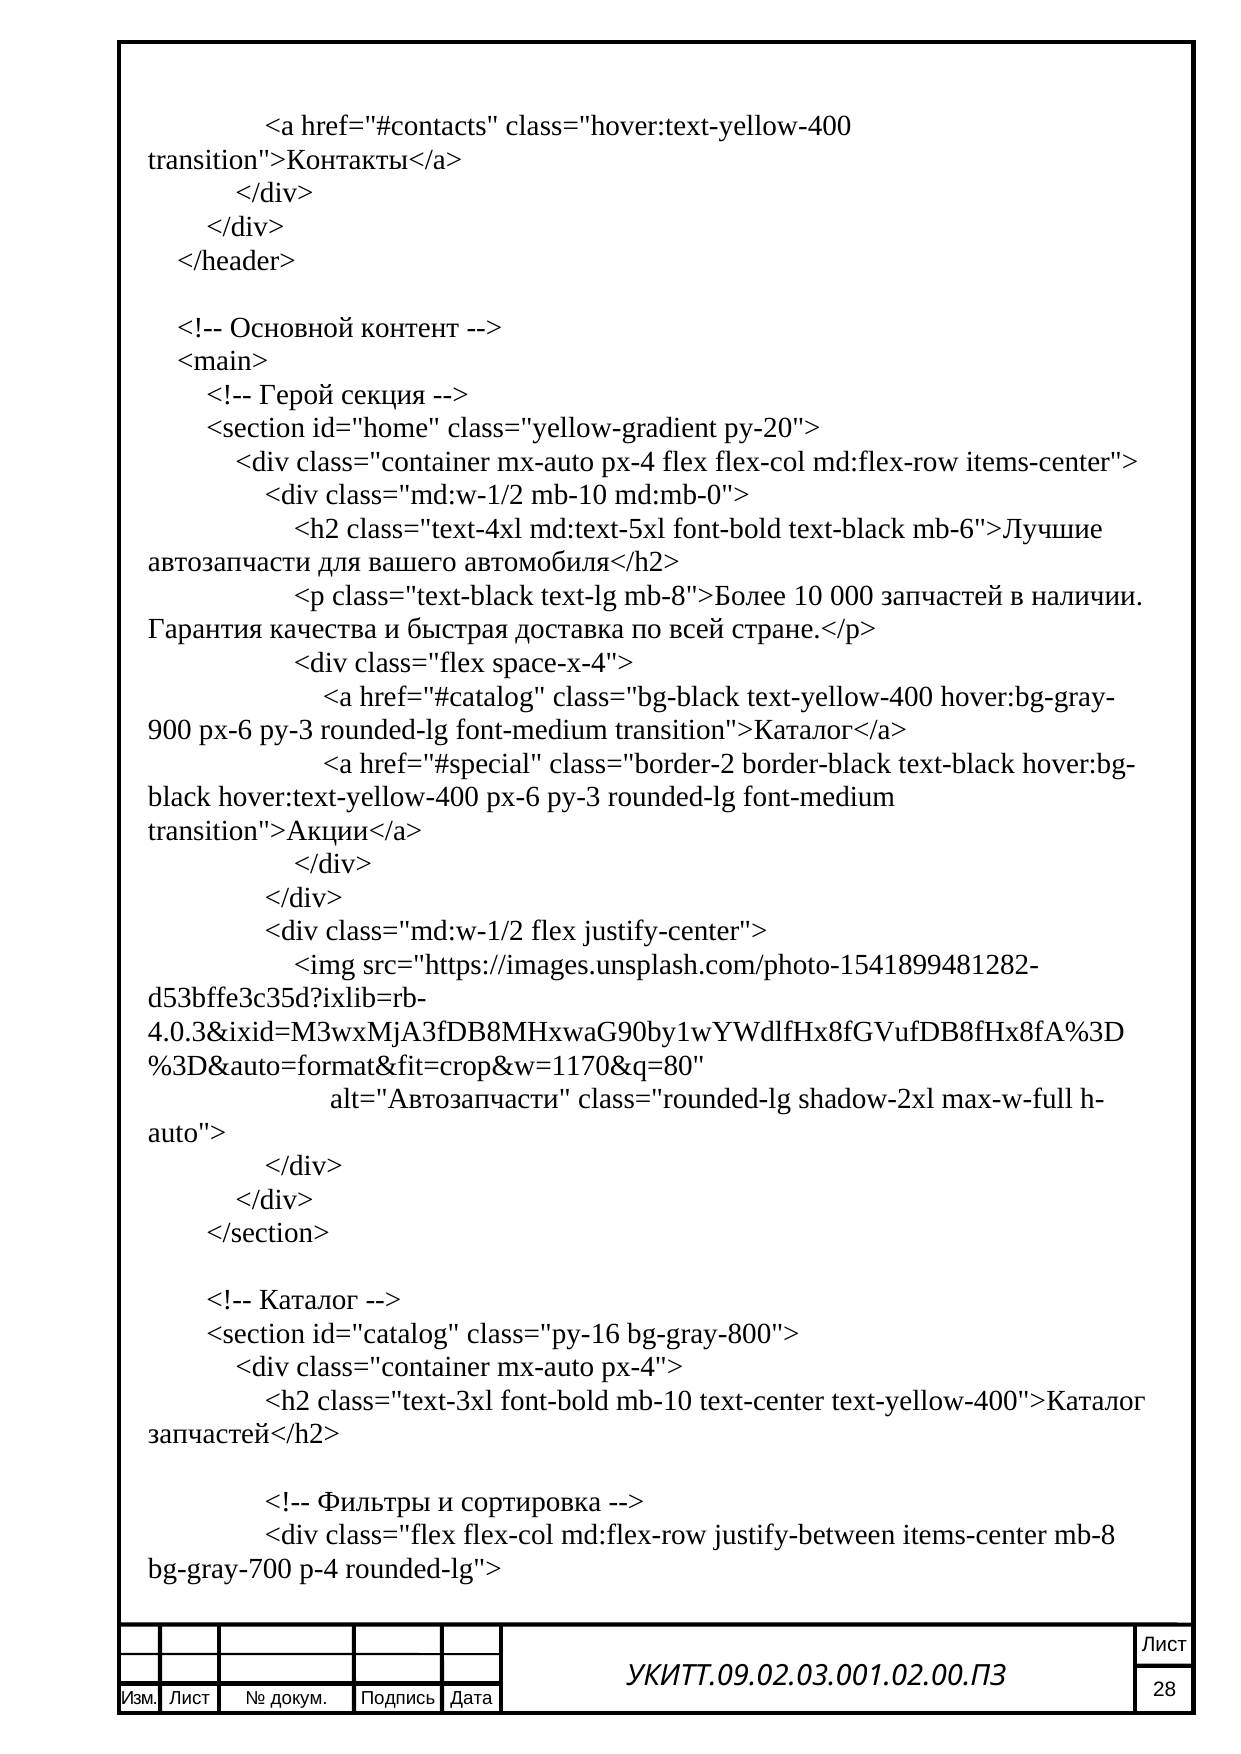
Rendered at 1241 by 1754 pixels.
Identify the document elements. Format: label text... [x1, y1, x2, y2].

text <!-- Фильтры и сортировка --> [148, 1484, 1152, 1517]
text <p class="text-black text-lg mb-8">Более 10 000 запчастей в наличии. Гарантия качества и быстрая доставка по всей стране.</p> [148, 578, 1152, 645]
text <div class="flex space-x-4"> [148, 645, 1152, 679]
text alt="Автозапчасти" class="rounded-lg shadow-2xl max-w-full h-auto"> [148, 1081, 1152, 1148]
text </div> [148, 209, 1152, 243]
text <h2 class="text-3xl font-bold mb-10 text-center text-yellow-400">Каталог запчастей</h2> [148, 1383, 1152, 1450]
text <section id="catalog" class="py-16 bg-gray-800"> [148, 1316, 1152, 1349]
text <!-- Основной контент --> [148, 310, 1152, 343]
text <section id="home" class="yellow-gradient py-20"> [148, 410, 1152, 444]
text </div> [148, 846, 1152, 880]
text <a href="#special" class="border-2 border-black text-black hover:bg-black hover:text-yellow-400 px-6 py-3 rounded-lg font-medium transition">Акции</a> [148, 746, 1152, 846]
text <div class="md:w-1/2 mb-10 md:mb-0"> [148, 477, 1152, 511]
text </div> [148, 176, 1152, 209]
text </section> [148, 1215, 1152, 1249]
text <div class="container mx-auto px-4 flex flex-col md:flex-row items-center"> [148, 444, 1152, 477]
text <div class="container mx-auto px-4"> [148, 1349, 1152, 1383]
text </div> [148, 1182, 1152, 1215]
text <main> [148, 343, 1152, 377]
text </header> [148, 243, 1152, 276]
text <!-- Герой секция --> [148, 377, 1152, 410]
text </div> [148, 880, 1152, 913]
text <!-- Каталог --> [148, 1282, 1152, 1316]
text <h2 class="text-4xl md:text-5xl font-bold text-black mb-6">Лучшие автозапчасти для вашего автомобиля</h2> [148, 511, 1152, 578]
text <div class="md:w-1/2 flex justify-center"> [148, 913, 1152, 947]
text <div class="flex flex-col md:flex-row justify-between items-center mb-8 bg-gray-700 p-4 rounded-lg"> [148, 1517, 1152, 1584]
text </div> [148, 1148, 1152, 1182]
text <a href="#catalog" class="bg-black text-yellow-400 hover:bg-gray-900 px-6 py-3 rounded-lg font-medium transition">Каталог</a> [148, 679, 1152, 746]
text <a href="#contacts" class="hover:text-yellow-400 transition">Контакты</a> [148, 108, 1152, 176]
text <img src="https://images.unsplash.com/photo-1541899481282-d53bffe3c35d?ixlib=rb-4.0.3&ixid=M3wxMjA3fDB8MHxwaG90by1wYWdlfHx8fGVufDB8fHx8fA%3D%3D&auto=format&fit=crop&w=1170&q=80" [148, 947, 1152, 1081]
